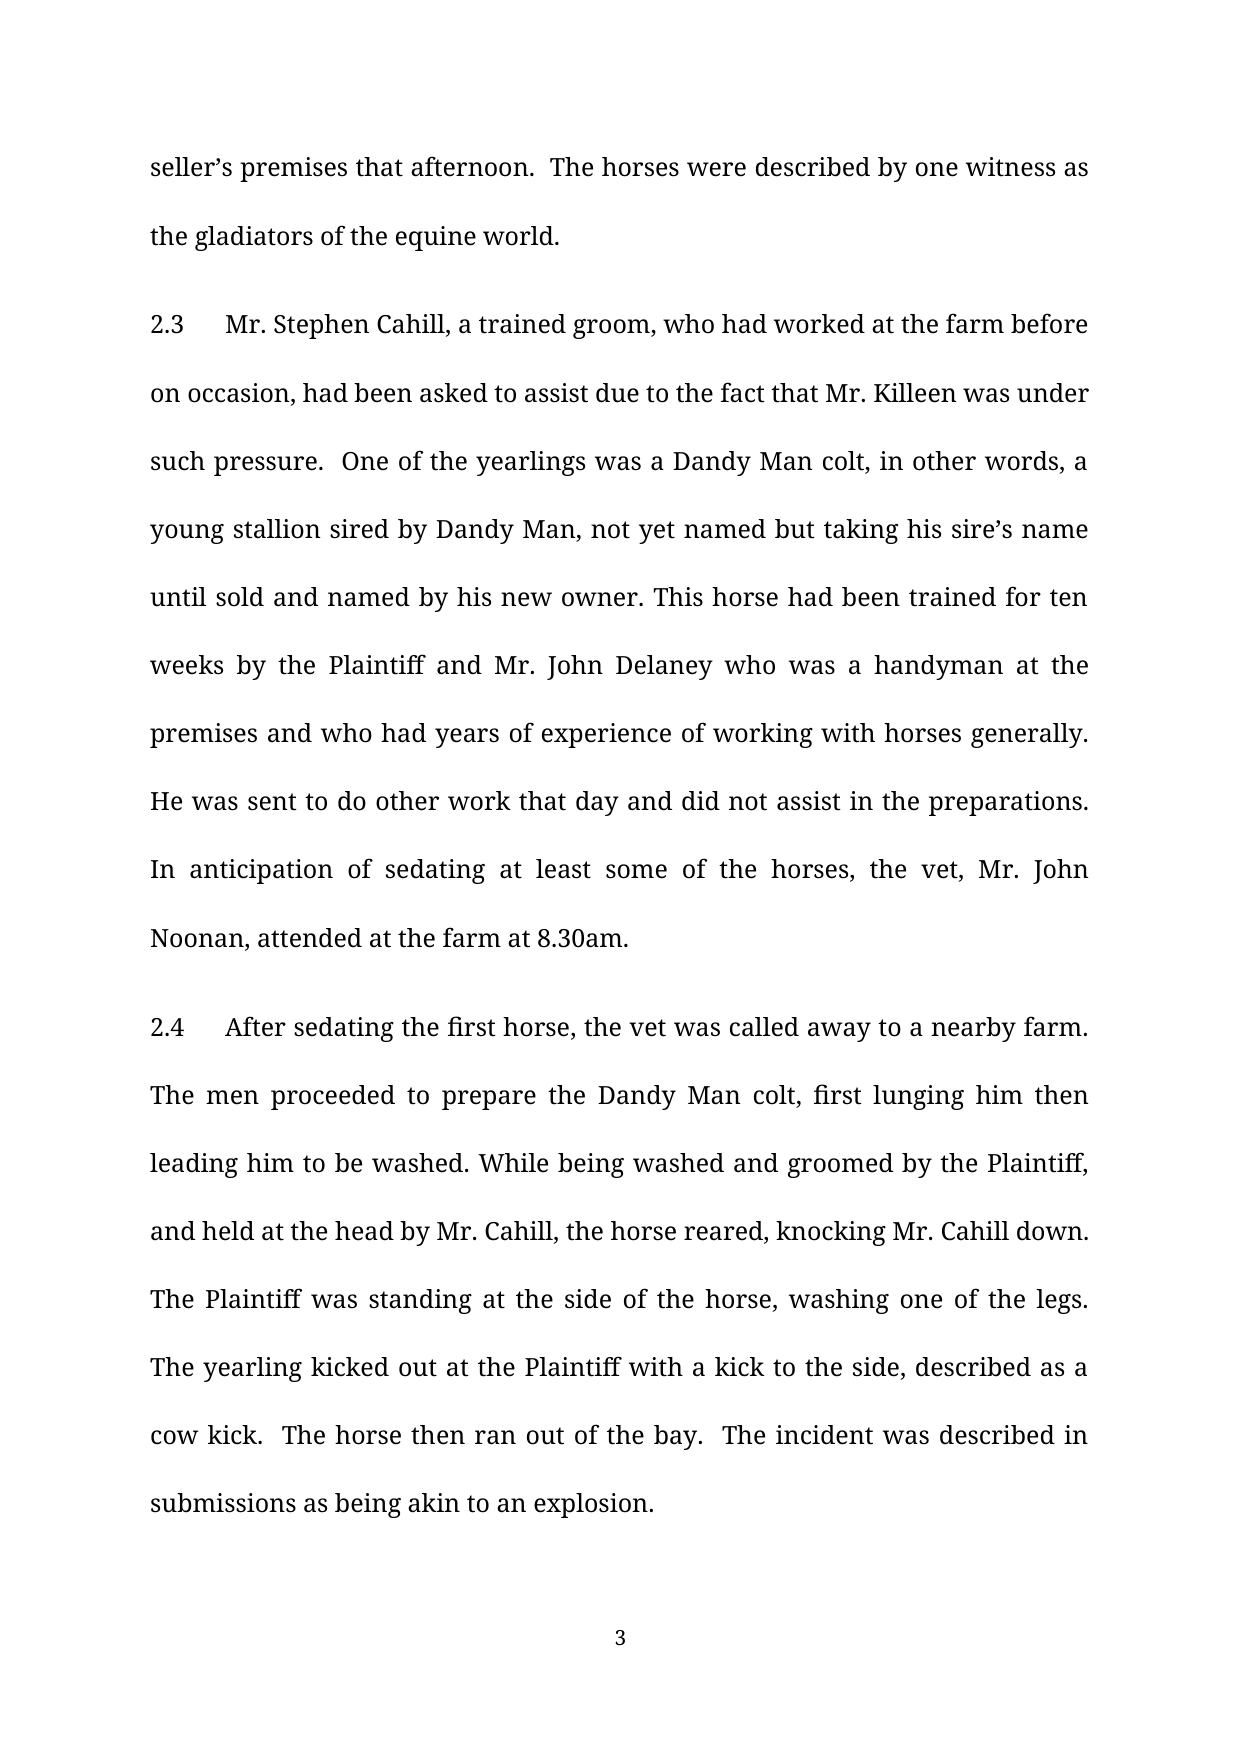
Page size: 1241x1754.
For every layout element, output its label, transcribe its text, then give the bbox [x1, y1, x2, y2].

text 2.4 After sedating the first horse, the vet was called away to a nearby farm. The men proceeded to prepare the Dandy Man colt, first lunging him then leading him to be washed. While being washed and groomed by the Plaintiff, and held at the head by Mr. Cahill, the horse reared, knocking Mr. Cahill down. The Plaintiff was standing at the side of the horse, washing one of the legs. The yearling kicked out at the Plaintiff with a kick to the side, described as a cow kick. The horse then ran out of the bay. The incident was described in submissions as being akin to an explosion. [150, 1009, 1090, 1520]
text 2.3 Mr. Stephen Cahill, a trained groom, who had worked at the farm before on occasion, had been asked to assist due to the fact that Mr. Killeen was under such pressure. One of the yearlings was a Dandy Man colt, in other words, a young stallion sired by Dandy Man, not yet named but taking his sire’s name until sold and named by his new owner. This horse had been trained for ten weeks by the Plaintiff and Mr. John Delaney who was a handyman at the premises and who had years of experience of working with horses generally. He was sent to do other work that day and did not assist in the preparations. In anticipation of sedating at least some of the horses, the vet, Mr. John Noonan, attended at the farm at 8.30am. [150, 307, 1090, 954]
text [150, 150, 1090, 252]
